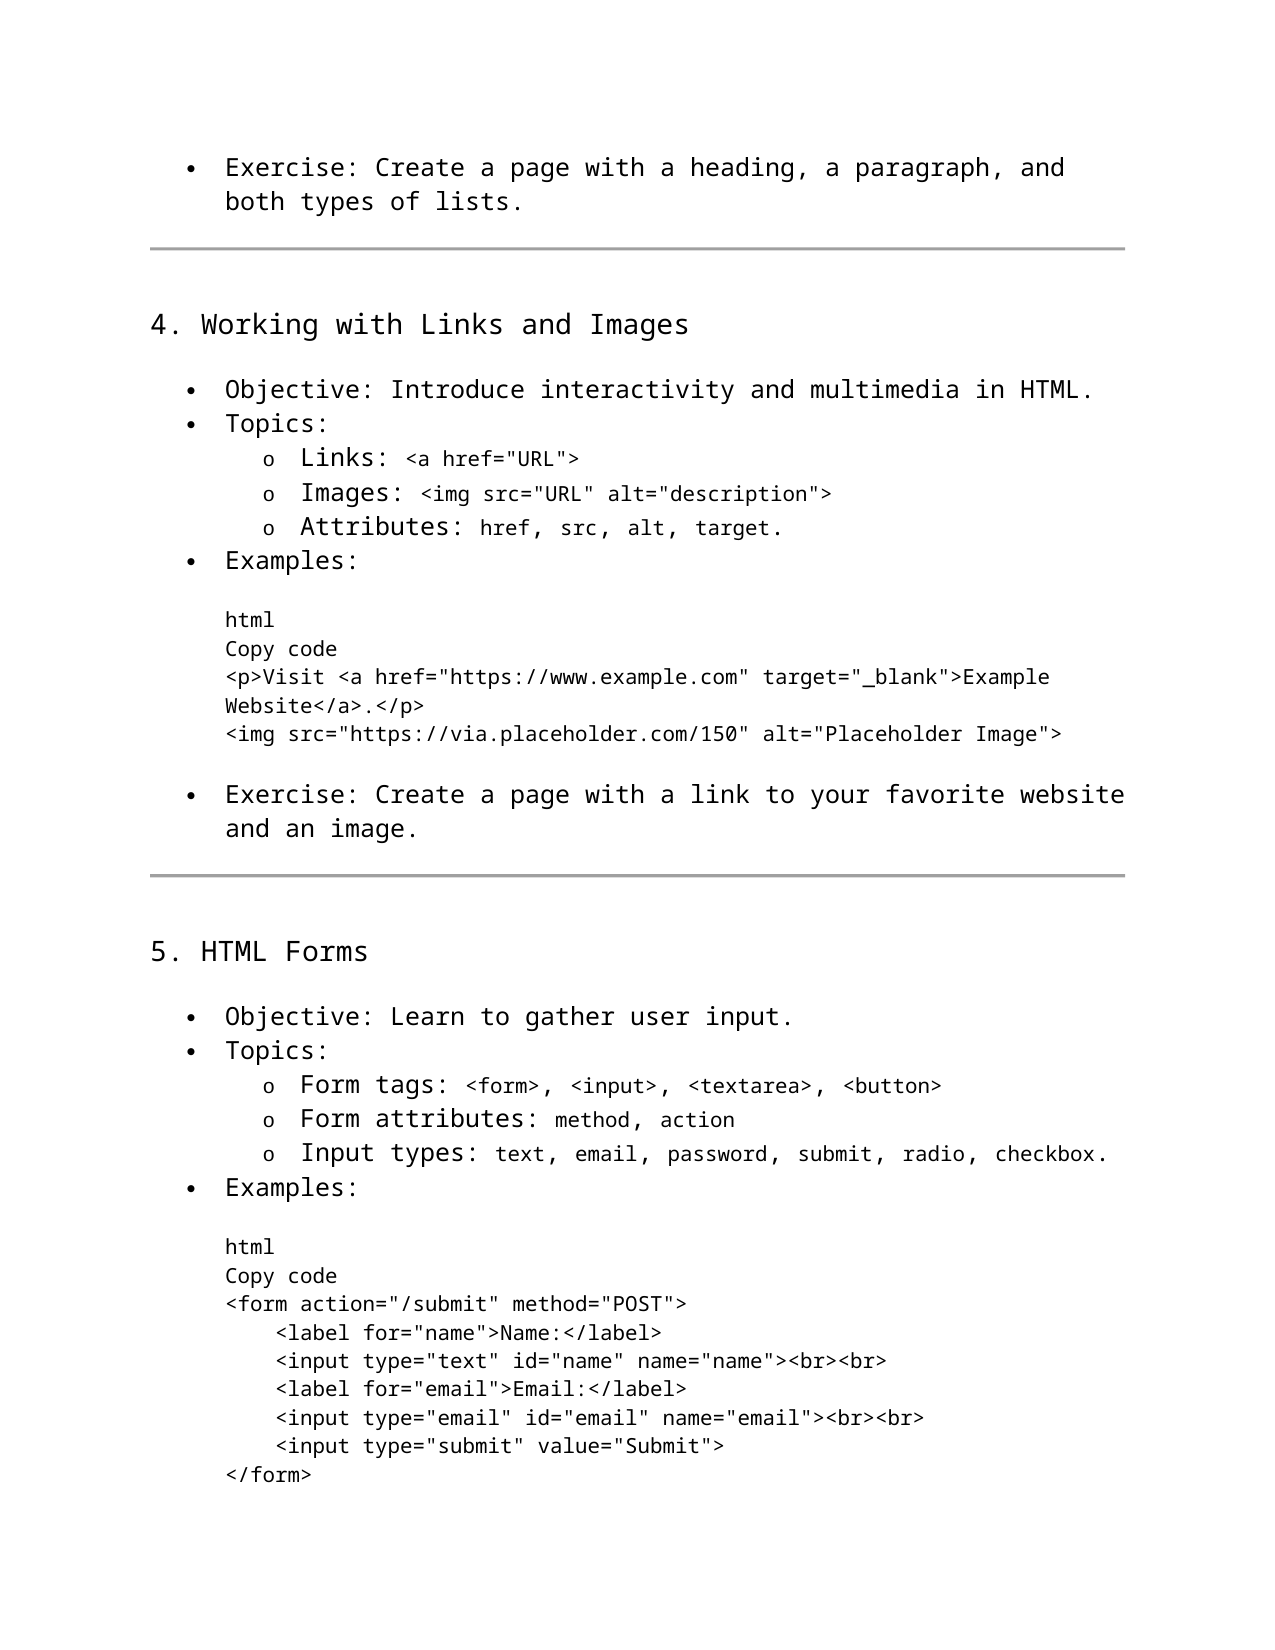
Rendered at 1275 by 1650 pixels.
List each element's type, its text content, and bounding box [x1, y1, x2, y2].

text <form action="/submit" method="POST"> [225, 1289, 1125, 1318]
list Examples: [187, 542, 1125, 576]
list Exercise: Create a page with a link to your favorite website and an image. [187, 777, 1125, 845]
text 5. HTML Forms [150, 931, 1125, 970]
list Links: <a href="URL"> [262, 440, 1125, 474]
list Objective: Learn to gather user input. [187, 999, 1125, 1033]
list Form tags: <form>, <input>, <textarea>, <button> [262, 1067, 1125, 1101]
text Copy code [225, 1261, 1125, 1289]
text Copy code [225, 634, 1125, 662]
text <p>Visit <a href="https://www.example.com" target="_blank">Example Website</a>.</p> [225, 662, 1125, 719]
text <img src="https://via.placeholder.com/150" alt="Placeholder Image"> [225, 719, 1125, 748]
list Objective: Introduce interactivity and multimedia in HTML. [187, 372, 1125, 406]
list Images: <img src="URL" alt="description"> [262, 474, 1125, 508]
text <input type="submit" value="Submit"> [225, 1431, 1125, 1460]
list Topics: [187, 406, 1125, 440]
list Topics: [187, 1033, 1125, 1067]
text 4. Working with Links and Images [150, 304, 1125, 343]
text <label for="name">Name:</label> [225, 1318, 1125, 1346]
text html [225, 606, 1125, 634]
list Exercise: Create a page with a heading, a paragraph, and both types of lists. [187, 150, 1125, 218]
list Examples: [187, 1169, 1125, 1203]
text <input type="email" id="email" name="email"><br><br> [225, 1403, 1125, 1431]
text <input type="text" id="name" name="name"><br><br> [225, 1346, 1125, 1374]
text <label for="email">Email:</label> [225, 1374, 1125, 1403]
list Attributes: href, src, alt, target. [262, 508, 1125, 542]
list Form attributes: method, action [262, 1101, 1125, 1135]
text html [225, 1232, 1125, 1261]
text </form> [225, 1460, 1125, 1488]
list Input types: text, email, password, submit, radio, checkbox. [262, 1135, 1125, 1169]
